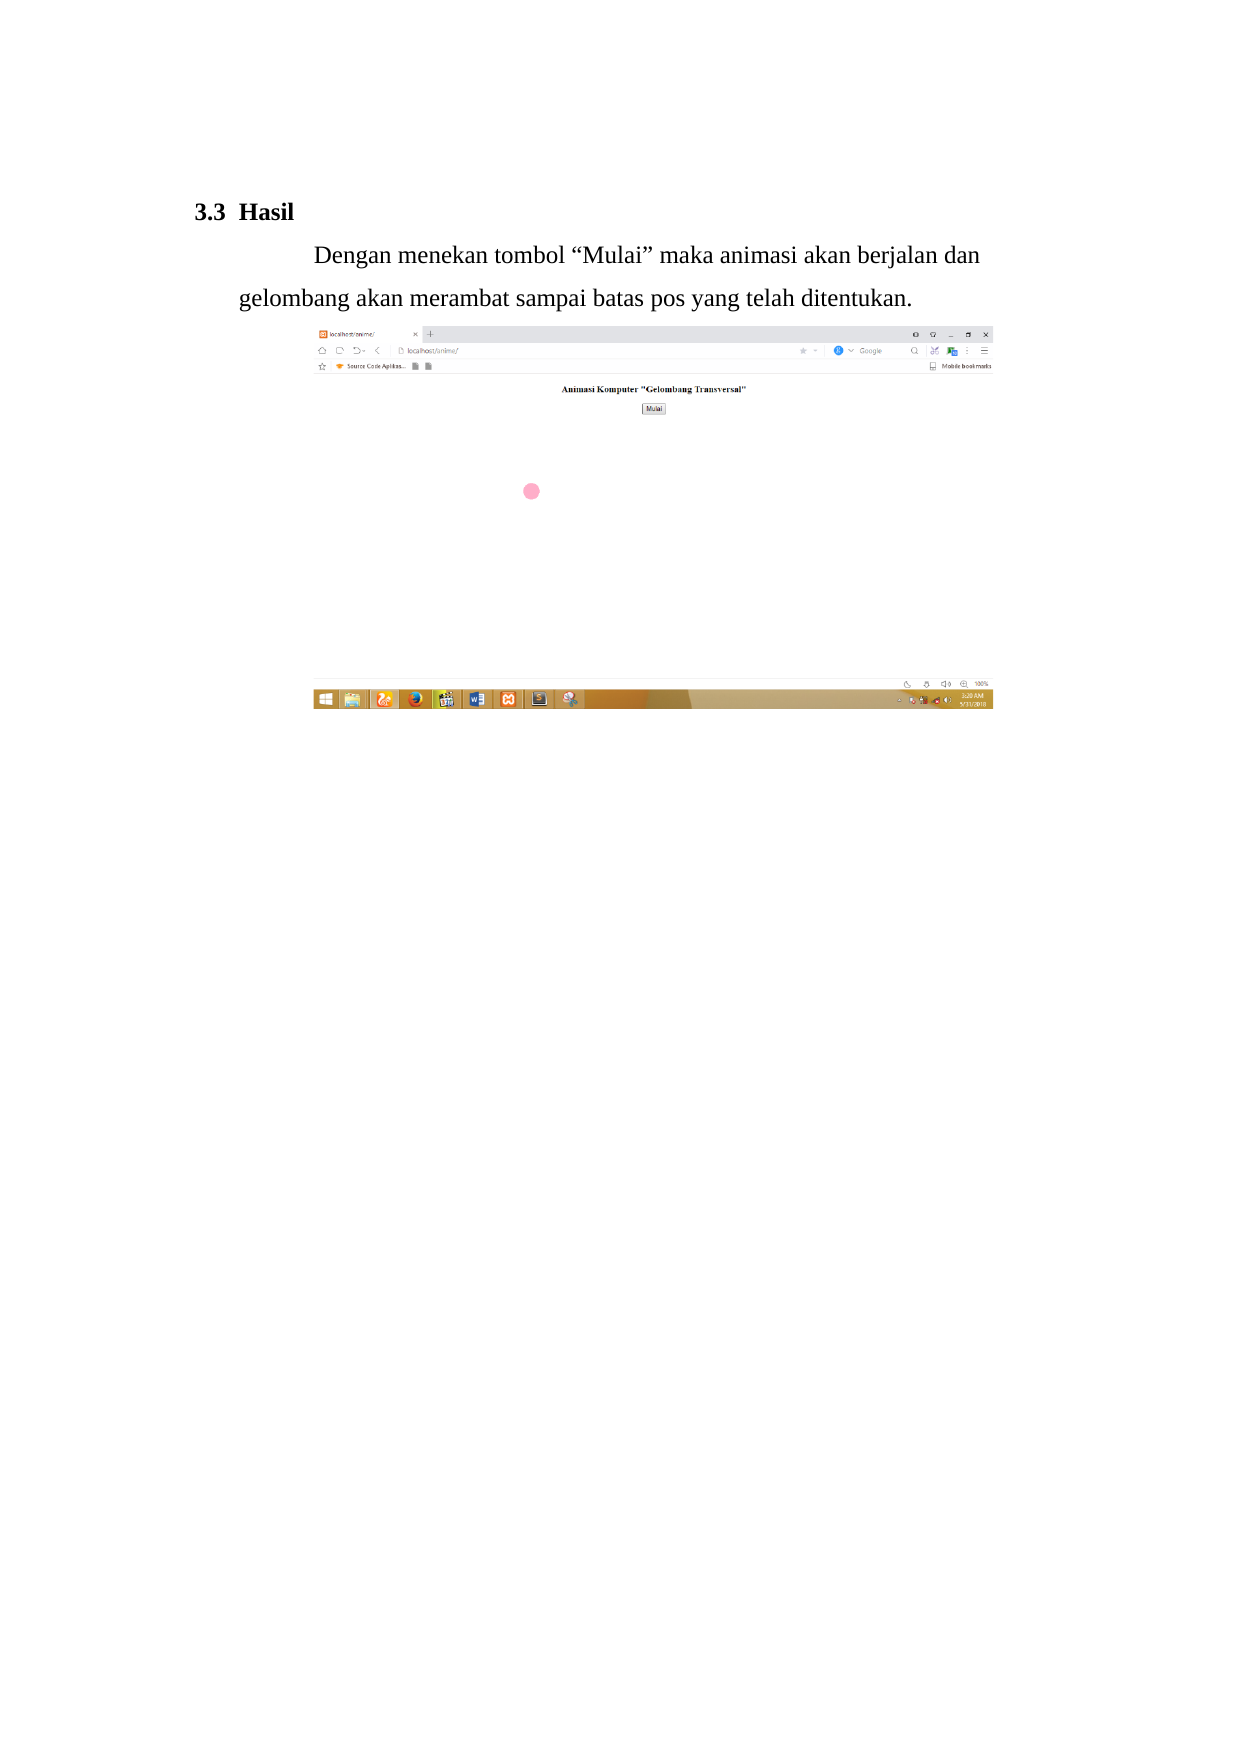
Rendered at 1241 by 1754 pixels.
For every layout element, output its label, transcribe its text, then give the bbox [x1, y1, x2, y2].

title Dengan menekan tombol “Mulai” maka animasi akan berjalan dan gelombang akan merambat sampai batas pos yang telah ditentukan. [239, 240, 1090, 312]
title Hasil [194, 197, 1090, 226]
picture [313, 326, 994, 709]
